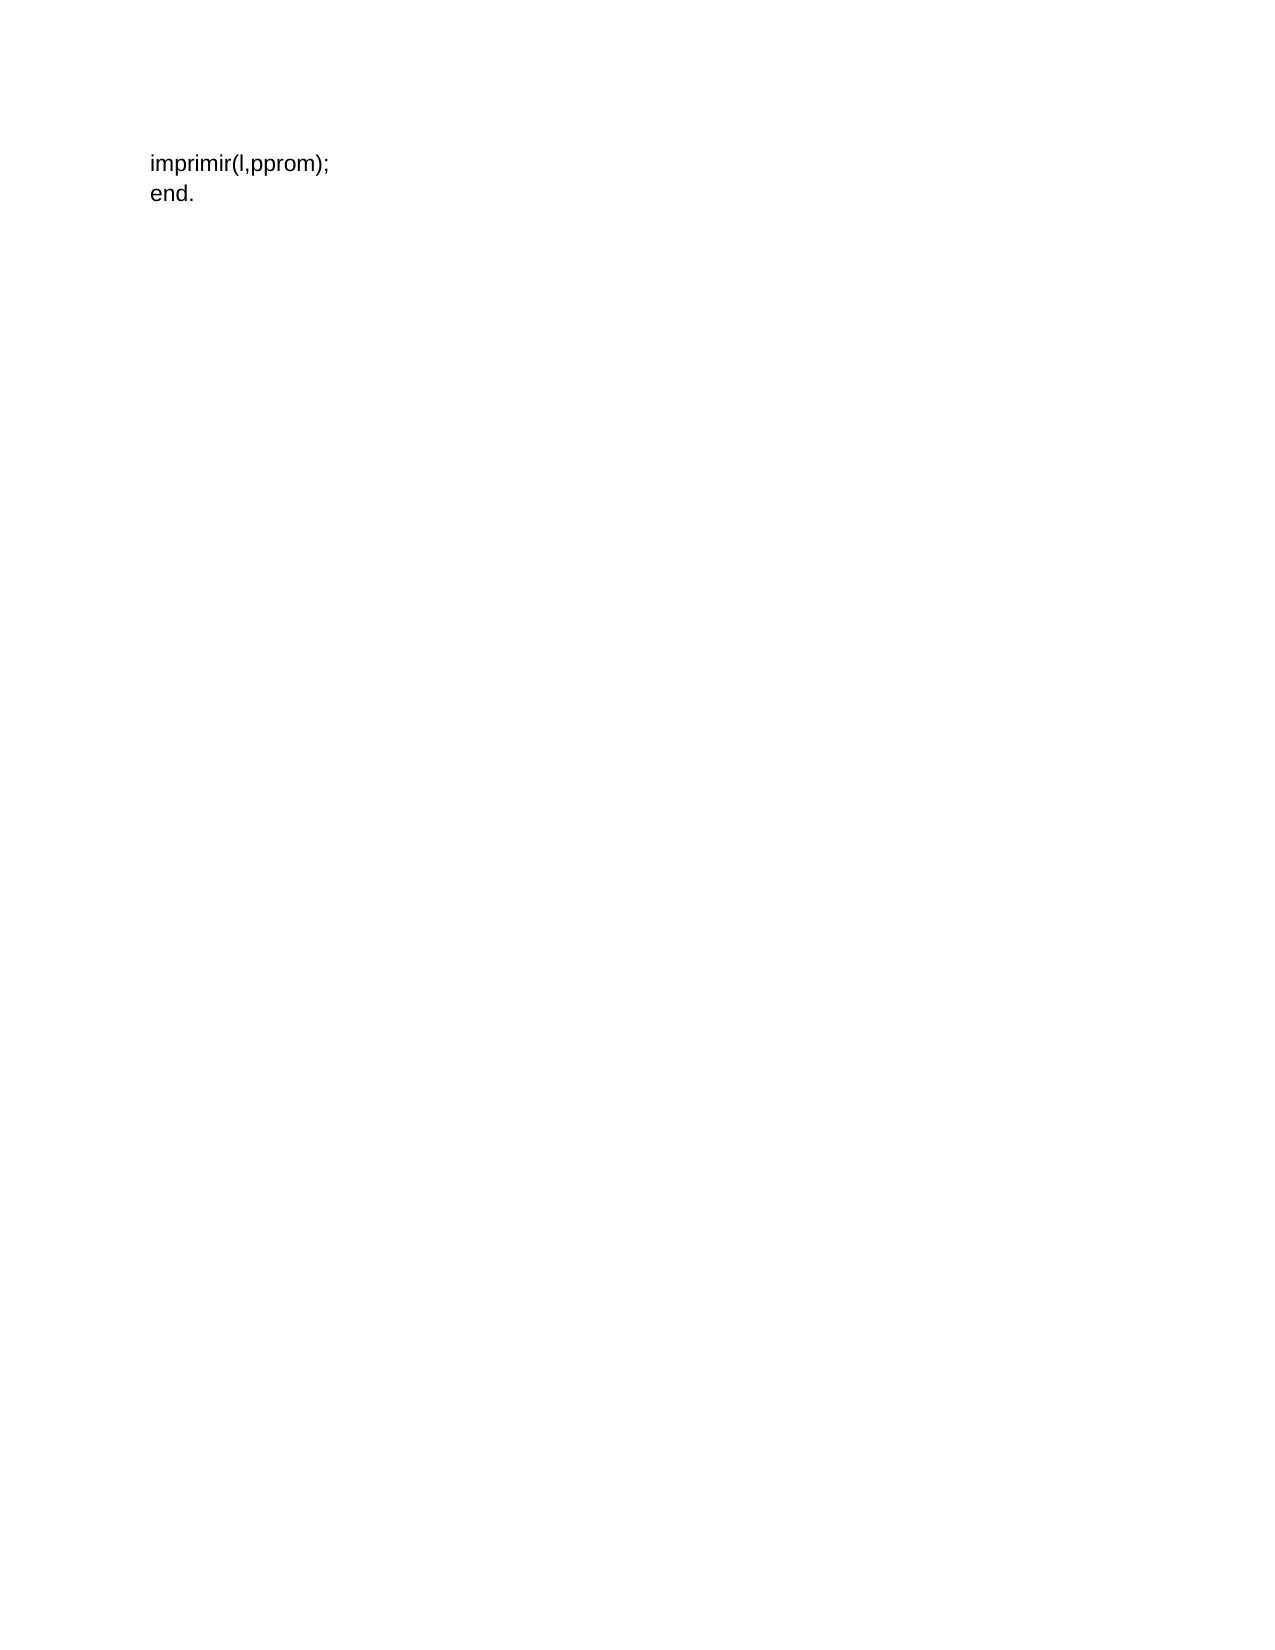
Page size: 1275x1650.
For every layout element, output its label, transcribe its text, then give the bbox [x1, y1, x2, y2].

text end. [150, 180, 1125, 207]
text imprimir(l,pprom); [150, 150, 1125, 176]
